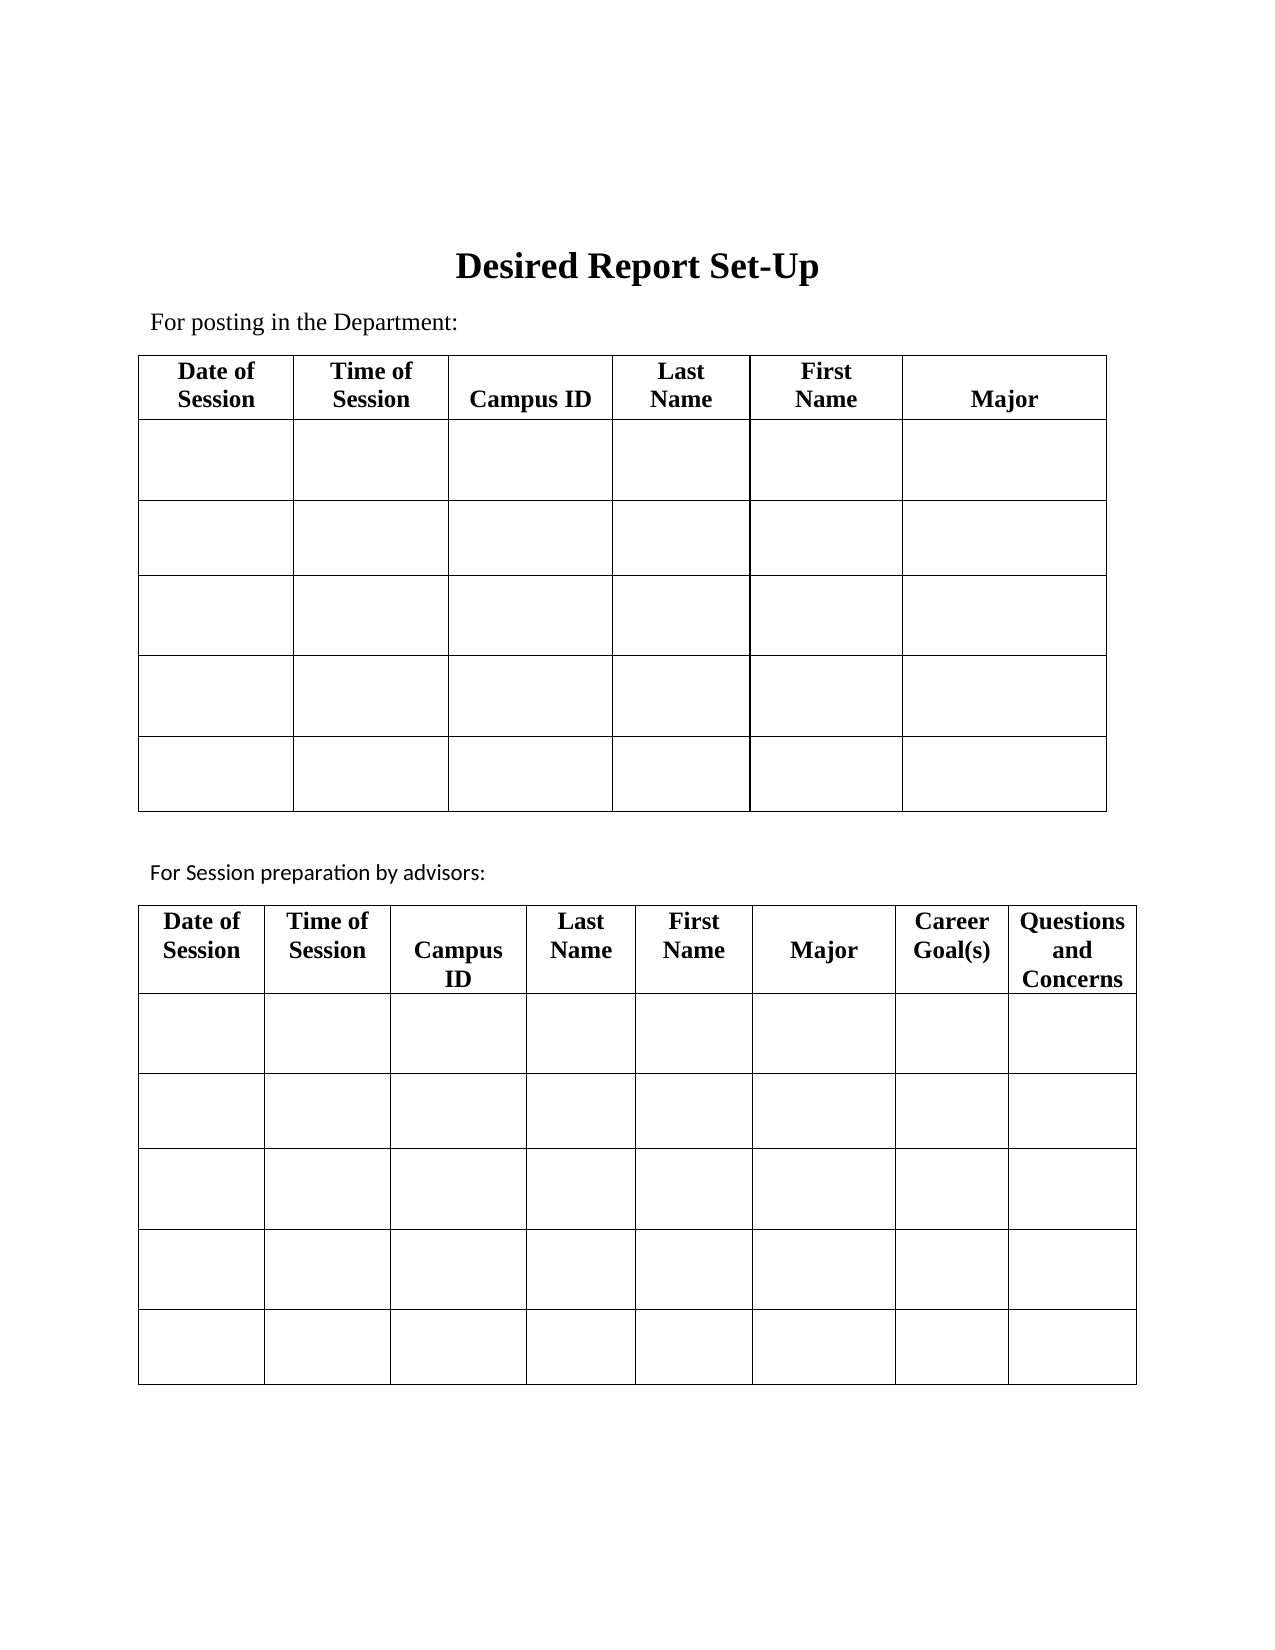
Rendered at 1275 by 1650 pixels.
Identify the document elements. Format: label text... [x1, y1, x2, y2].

table_cell [139, 576, 293, 655]
table_cell [391, 1074, 526, 1148]
table_header Campus ID [449, 356, 612, 419]
table_cell [391, 1310, 526, 1384]
table_cell [139, 501, 293, 575]
table_header Date of Session [139, 356, 293, 419]
text Desired Report Set-Up [150, 244, 1125, 287]
table_cell [391, 1149, 526, 1229]
table_cell [896, 1310, 1008, 1384]
table_cell [449, 737, 612, 811]
table_cell [449, 501, 612, 575]
table_cell [294, 420, 448, 500]
table_cell [613, 737, 749, 811]
table_cell [265, 994, 390, 1073]
table_cell [139, 1310, 264, 1384]
table_cell [139, 1149, 264, 1229]
table_cell [903, 501, 1106, 575]
table_cell [265, 1074, 390, 1148]
table_cell [527, 994, 635, 1073]
table_cell [1009, 1230, 1136, 1309]
table_header Questions and Concerns [1009, 906, 1136, 993]
table_cell [139, 994, 264, 1073]
table_header Campus ID [391, 906, 526, 993]
table_cell [139, 420, 293, 500]
table_header Major [753, 906, 895, 993]
table_cell [896, 994, 1008, 1073]
table_cell [527, 1310, 635, 1384]
table_cell [751, 656, 902, 736]
table_cell [265, 1310, 390, 1384]
table_cell [294, 737, 448, 811]
table_cell [391, 1230, 526, 1309]
table_header First Name [751, 356, 902, 419]
table_cell [636, 1149, 752, 1229]
table_cell [139, 1074, 264, 1148]
table_cell [294, 501, 448, 575]
table_cell [139, 1230, 264, 1309]
table_cell [139, 656, 293, 736]
table_cell [613, 656, 749, 736]
table_cell [753, 1310, 895, 1384]
table_cell [903, 420, 1106, 500]
table_cell [903, 656, 1106, 736]
table_cell [1009, 994, 1136, 1073]
table_header Time of Session [265, 906, 390, 993]
table_cell [753, 1149, 895, 1229]
table_header Last Name [527, 906, 635, 993]
table_cell [896, 1074, 1008, 1148]
table_cell [753, 1074, 895, 1148]
table_cell [1009, 1149, 1136, 1229]
text For Session preparation by advisors: [150, 858, 1125, 887]
table_cell [613, 420, 749, 500]
table_header Major [903, 356, 1106, 419]
table_header Last Name [613, 356, 749, 419]
table_cell [265, 1230, 390, 1309]
table_cell [294, 576, 448, 655]
table_cell [896, 1230, 1008, 1309]
table_cell [527, 1074, 635, 1148]
table_cell [527, 1149, 635, 1229]
table_cell [294, 656, 448, 736]
table_cell [1009, 1074, 1136, 1148]
table_cell [613, 576, 749, 655]
table_header Time of Session [294, 356, 448, 419]
table_cell [751, 737, 902, 811]
table_header Date of Session [139, 906, 264, 993]
table_cell [753, 1230, 895, 1309]
table_cell [391, 994, 526, 1073]
table_cell [636, 994, 752, 1073]
table_cell [896, 1149, 1008, 1229]
table_cell [449, 420, 612, 500]
table_header Career Goal(s) [896, 906, 1008, 993]
table_cell [903, 737, 1106, 811]
table_cell [613, 501, 749, 575]
table_cell [636, 1310, 752, 1384]
table_cell [636, 1074, 752, 1148]
table_cell [1009, 1310, 1136, 1384]
table_cell [751, 420, 902, 500]
table_header First Name [636, 906, 752, 993]
table_cell [527, 1230, 635, 1309]
text For posting in the Department: [150, 307, 1125, 336]
table_cell [139, 737, 293, 811]
table_cell [903, 576, 1106, 655]
table_cell [753, 994, 895, 1073]
table_cell [636, 1230, 752, 1309]
table_cell [751, 501, 902, 575]
table_cell [751, 576, 902, 655]
table_cell [265, 1149, 390, 1229]
table_cell [449, 576, 612, 655]
table_cell [449, 656, 612, 736]
